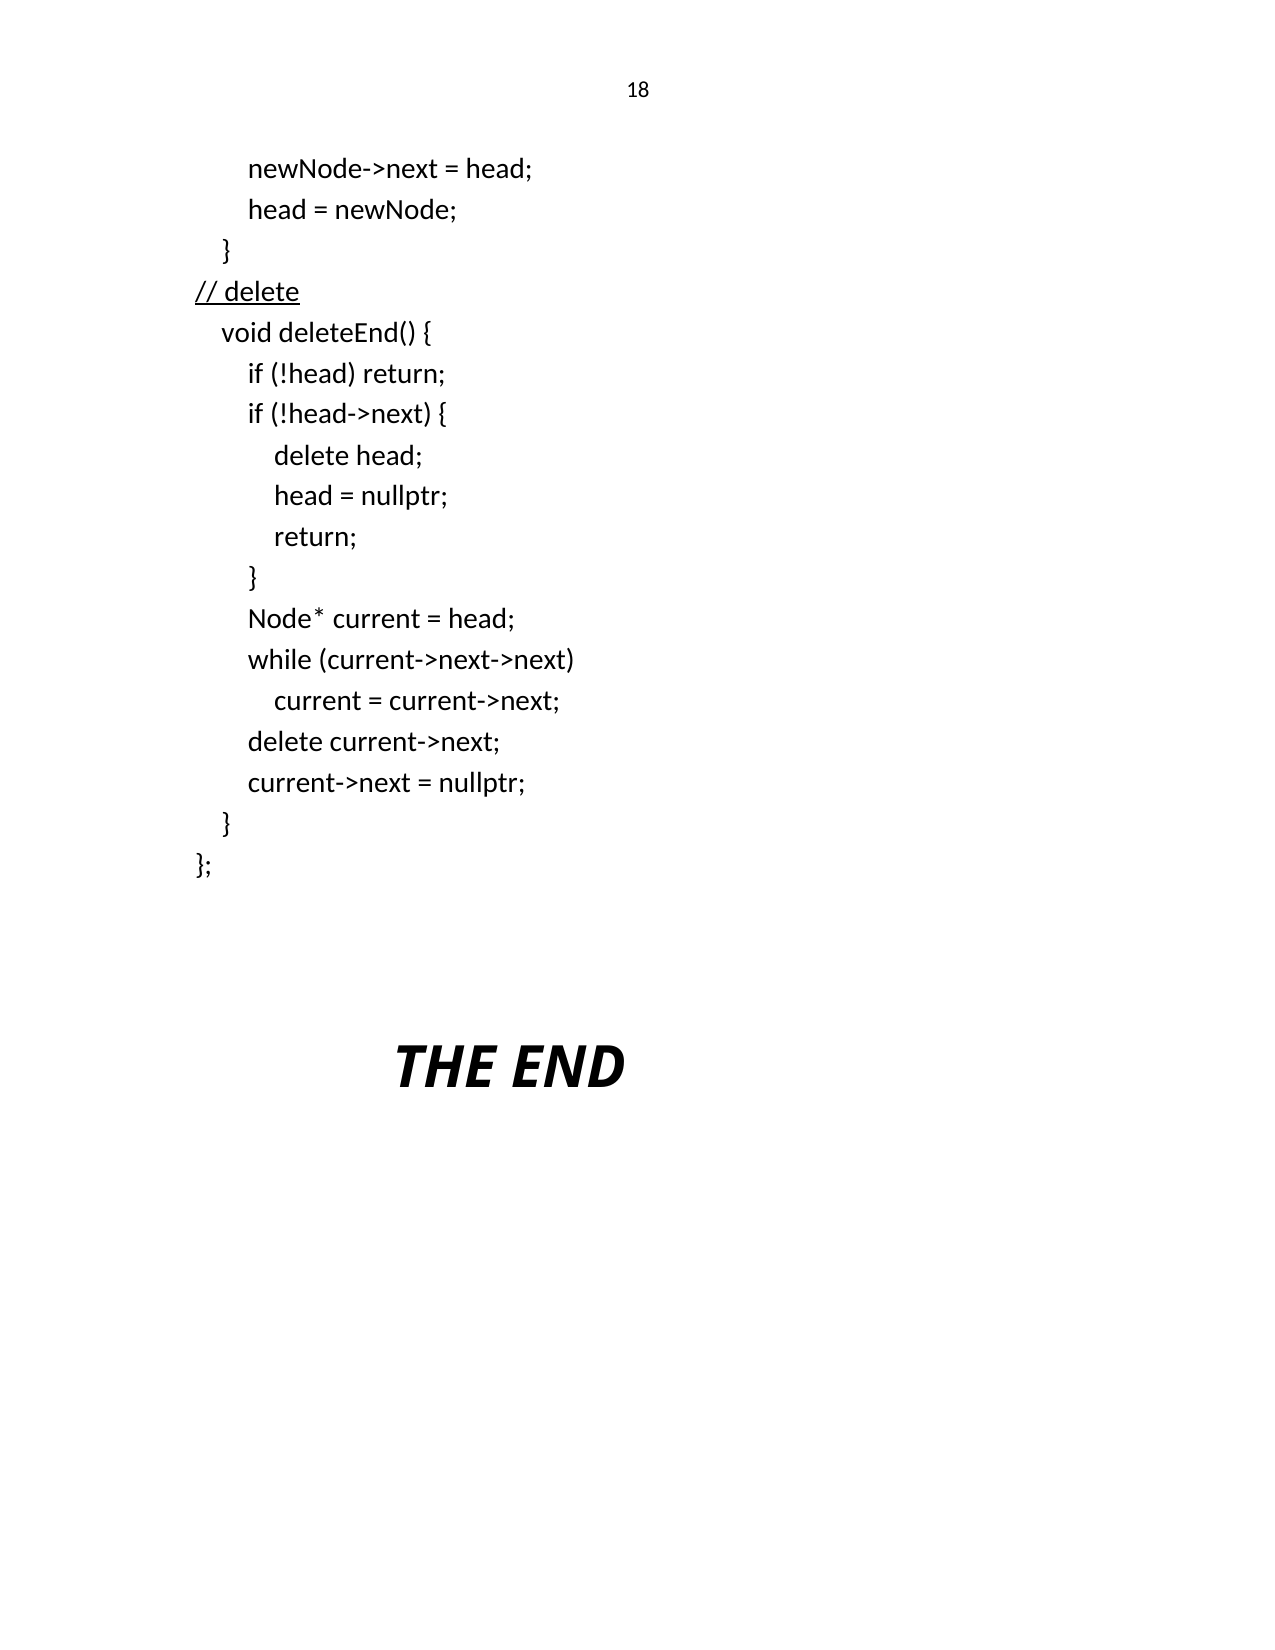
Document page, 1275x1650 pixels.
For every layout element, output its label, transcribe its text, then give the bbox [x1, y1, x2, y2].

text THE END [150, 1025, 1125, 1104]
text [195, 150, 1125, 882]
